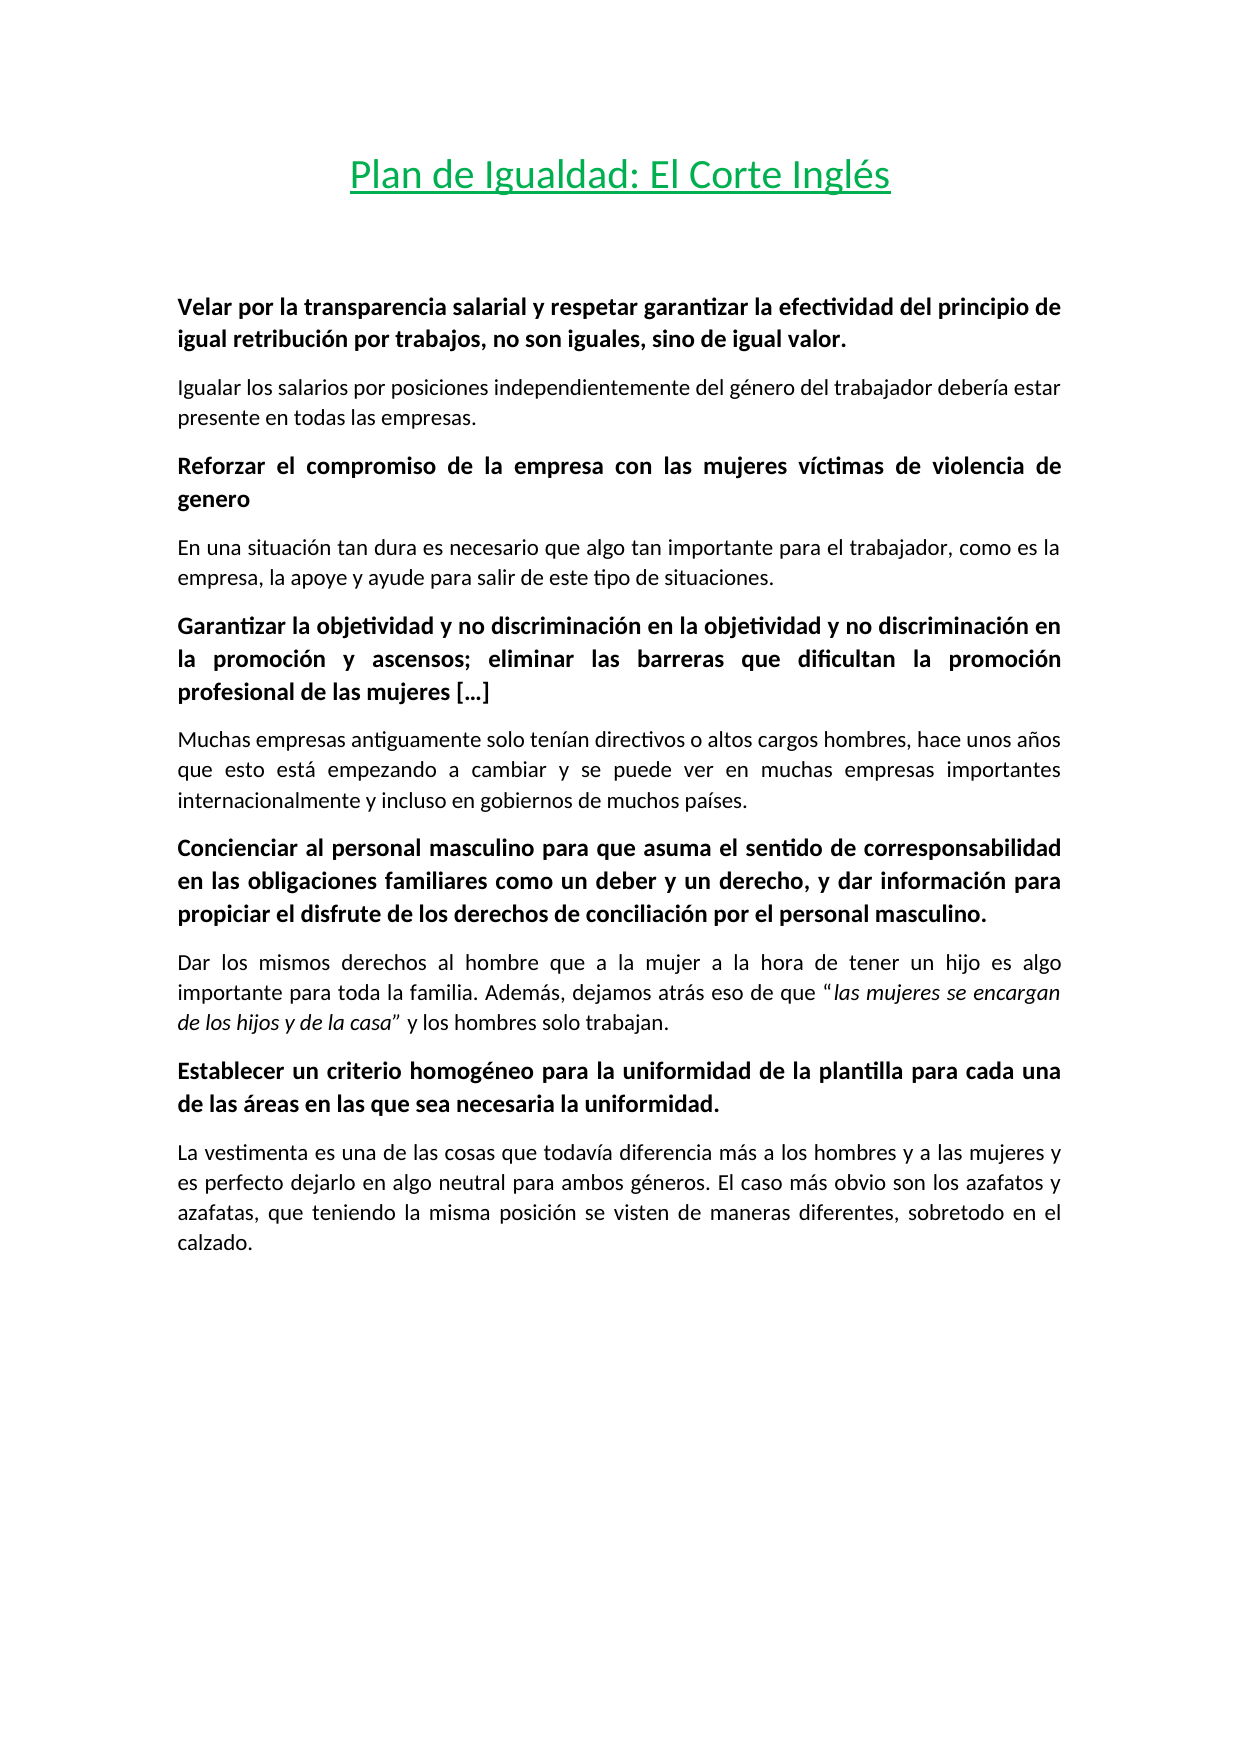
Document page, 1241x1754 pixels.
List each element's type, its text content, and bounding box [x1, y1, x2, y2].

text Concienciar al personal masculino para que asuma el sentido de corresponsabilidad en las obligaciones familiares como un deber y un derecho, y dar información para propiciar el disfrute de los derechos de conciliación por el personal masculino. [177, 833, 1063, 929]
text En una situación tan dura es necesario que algo tan importante para el trabajador, como es la empresa, la apoye y ayude para salir de este tipo de situaciones. [177, 533, 1063, 591]
text Igualar los salarios por posiciones independientemente del género del trabajador debería estar presente en todas las empresas. [177, 373, 1063, 431]
text Muchas empresas antiguamente solo tenían directivos o altos cargos hombres, hace unos años que esto está empezando a cambiar y se puede ver en muchas empresas importantes internacionalmente y incluso en gobiernos de muchos países. [177, 725, 1063, 814]
text La vestimenta es una de las cosas que todavía diferencia más a los hombres y a las mujeres y es perfecto dejarlo en algo neutral para ambos géneros. El caso más obvio son los azafatos y azafatas, que teniendo la misma posición se visten de maneras diferentes, sobretodo en el calzado. [177, 1138, 1063, 1256]
text Reforzar el compromiso de la empresa con las mujeres víctimas de violencia de genero [177, 450, 1063, 514]
text Establecer un criterio homogéneo para la uniformidad de la plantilla para cada una de las áreas en las que sea necesaria la uniformidad. [177, 1055, 1063, 1119]
text Garantizar la objetividad y no discriminación en la objetividad y no discriminación en la promoción y ascensos; eliminar las barreras que dificultan la promoción profesional de las mujeres […] [177, 610, 1063, 706]
text Velar por la transparencia salarial y respetar garantizar la efectividad del principio de igual retribución por trabajos, no son iguales, sino de igual valor. [177, 291, 1063, 354]
text Plan de Igualdad: El Corte Inglés [177, 148, 1063, 198]
text Dar los mismos derechos al hombre que a la mujer a la hora de tener un hijo es algo importante para toda la familia. Además, dejamos atrás eso de que “las mujeres se encargan de los hijos y de la casa” y los hombres solo trabajan. [177, 948, 1063, 1036]
